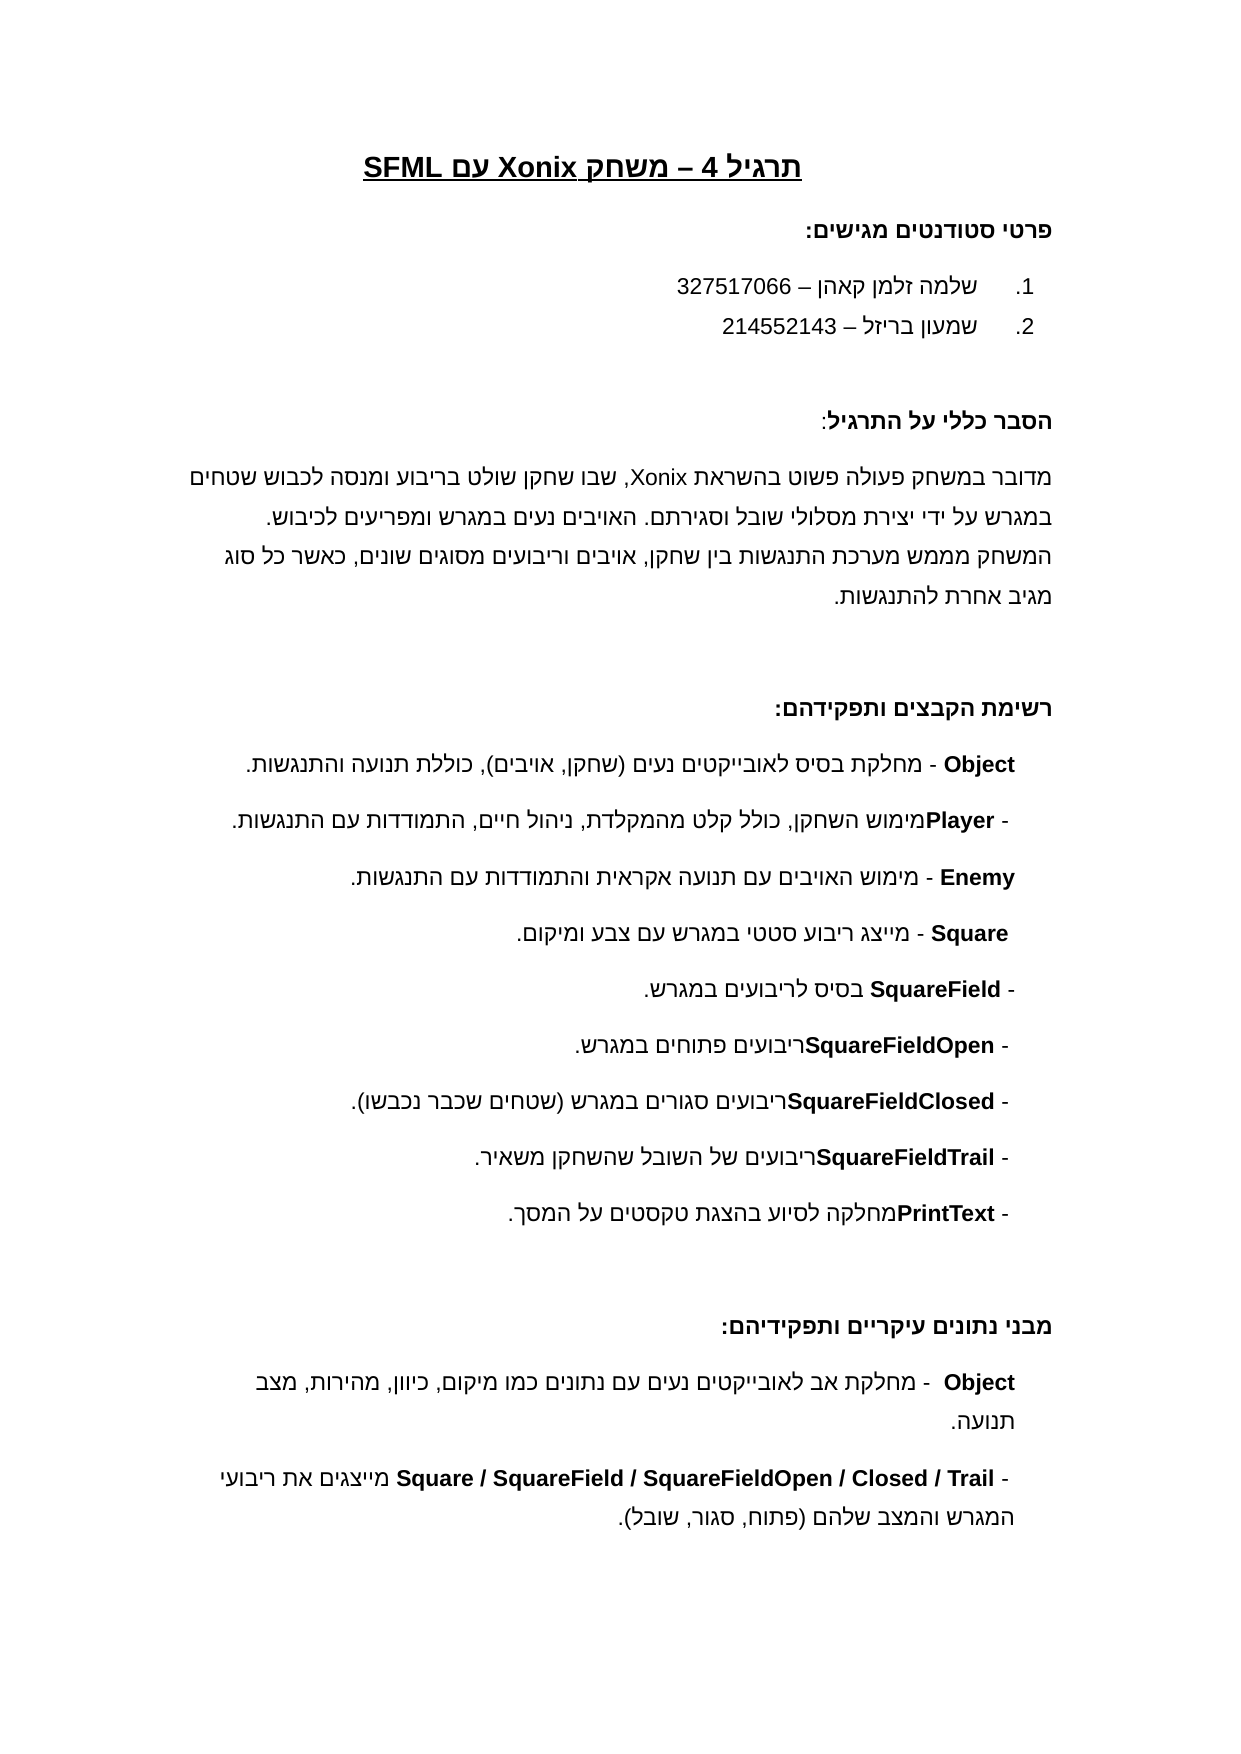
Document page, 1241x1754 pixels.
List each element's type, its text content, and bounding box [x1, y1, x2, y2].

text - SquareFieldOpenריבועים פתוחים במגרש. [187, 1032, 1015, 1058]
text - PrintTextמחלקה לסיוע בהצגת טקסטים על המסך. [187, 1200, 1015, 1227]
list שלמה זלמן קאהן – 327517066 [187, 273, 1015, 299]
text - Square / SquareField / SquareFieldOpen / Closed / Trail מייצגים את ריבועי המגרש והמצב שלהם (פתוח, סגור, שובל). [187, 1464, 1015, 1530]
text מדובר במשחק פעולה פשוט בהשראת Xonix, שבו שחקן שולט בריבוע ומנסה לכבוש שטחים במגרש על ידי יצירת מסלולי שובל וסגירתם. האויבים נעים במגרש ומפריעים לכיבוש. המשחק מממש מערכת התנגשות בין שחקן, אויבים וריבועים מסוגים שונים, כאשר כל סוג מגיב אחרת להתנגשות. [187, 464, 1053, 609]
text Object - מחלקת אב לאובייקטים נעים עם נתונים כמו מיקום, כיוון, מהירות, מצב תנועה. [187, 1369, 1015, 1435]
list שמעון בריזל – 214552143 [187, 313, 1015, 339]
text הסבר כללי על התרגיל: [187, 408, 1053, 434]
text Object - מחלקת בסיס לאובייקטים נעים (שחקן, אויבים), כוללת תנועה והתנגשות. [187, 751, 1015, 778]
text Square - מייצג ריבוע סטטי במגרש עם צבע ומיקום. [187, 920, 1053, 946]
text - SquareField בסיס לריבועים במגרש. [187, 976, 1053, 1002]
text פרטי סטודנטים מגישים: [187, 217, 1053, 243]
text רשימת הקבצים ותפקידהם: [187, 695, 1053, 721]
text תרגיל 4 – משחק Xonix עם SFML [187, 150, 978, 183]
text - SquareFieldClosedריבועים סגורים במגרש (שטחים שכבר נכבשו). [187, 1088, 1015, 1114]
text מבני נתונים עיקריים ותפקידיהם: [187, 1313, 1053, 1339]
text Enemy - מימוש האויבים עם תנועה אקראית והתמודדות עם התנגשות. [187, 863, 1015, 890]
text - SquareFieldTrailריבועים של השובל שהשחקן משאיר. [187, 1144, 1015, 1171]
text - Playerמימוש השחקן, כולל קלט מהמקלדת, ניהול חיים, התמודדות עם התנגשות. [187, 807, 1015, 834]
